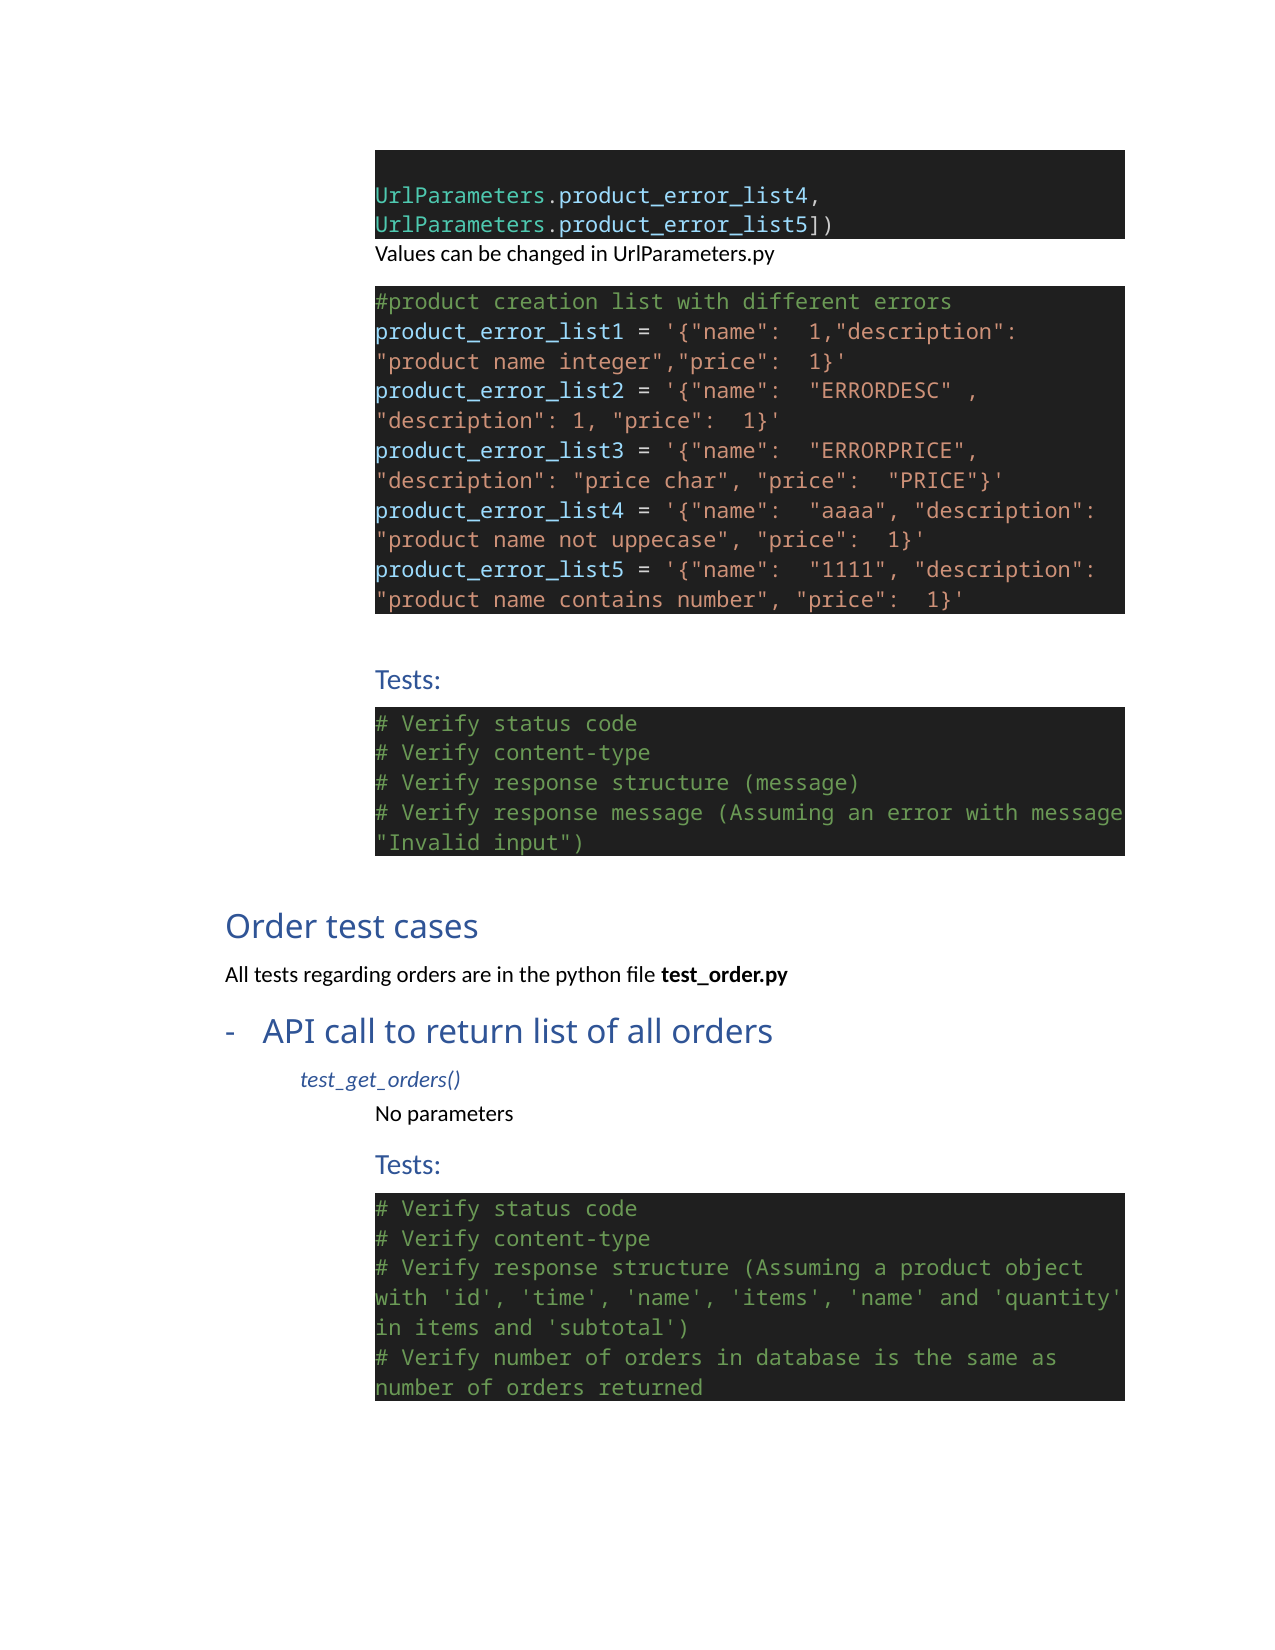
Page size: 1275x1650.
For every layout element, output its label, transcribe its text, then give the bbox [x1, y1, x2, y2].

text product_error_list3 = '{"name": "ERRORPRICE", "description": "price char", "price": "PRICE"}' [375, 435, 1125, 495]
subtitle Tests: [300, 1146, 1125, 1182]
text product_error_list2 = '{"name": "ERRORDESC" , "description": 1, "price": 1}' [375, 376, 1125, 435]
text # Verify response structure (message) [375, 767, 1125, 797]
text # Verify response structure (Assuming a product object with 'id', 'time', 'name', 'items', 'name' and 'quantity' in items and 'subtotal') [375, 1252, 1125, 1342]
text UrlParameters.product_error_list4, UrlParameters.product_error_list5]) [375, 150, 1125, 239]
text product_error_list4 = '{"name": "aaaa", "description": "product name not uppecase", "price": 1}' [375, 495, 1125, 554]
text product_error_list1 = '{"name": 1,"description": "product name integer","price": 1}' [375, 316, 1125, 376]
text No parameters [187, 1099, 1125, 1127]
text # Verify number of orders in database is the same as number of orders returned [375, 1342, 1125, 1401]
text # Verify status code [375, 1193, 1125, 1223]
text #product creation list with different errors [375, 286, 1125, 316]
text product_error_list5 = '{"name": "1111", "description": "product name contains number", "price": 1}' [375, 554, 1125, 614]
subtitle Order test cases [225, 903, 1125, 949]
subtitle Tests: [300, 661, 1125, 696]
text Values can be changed in UrlParameters.py [375, 239, 1125, 267]
text All tests regarding orders are in the python file test_order.py [225, 961, 1125, 989]
text # Verify content-type [375, 737, 1125, 767]
text # Verify content-type [375, 1223, 1125, 1252]
subtitle test_get_orders() [262, 1065, 1125, 1093]
text # Verify status code [375, 707, 1125, 737]
subtitle API call to return list of all orders [225, 1007, 1125, 1053]
text # Verify response message (Assuming an error with message "Invalid input") [375, 797, 1125, 856]
